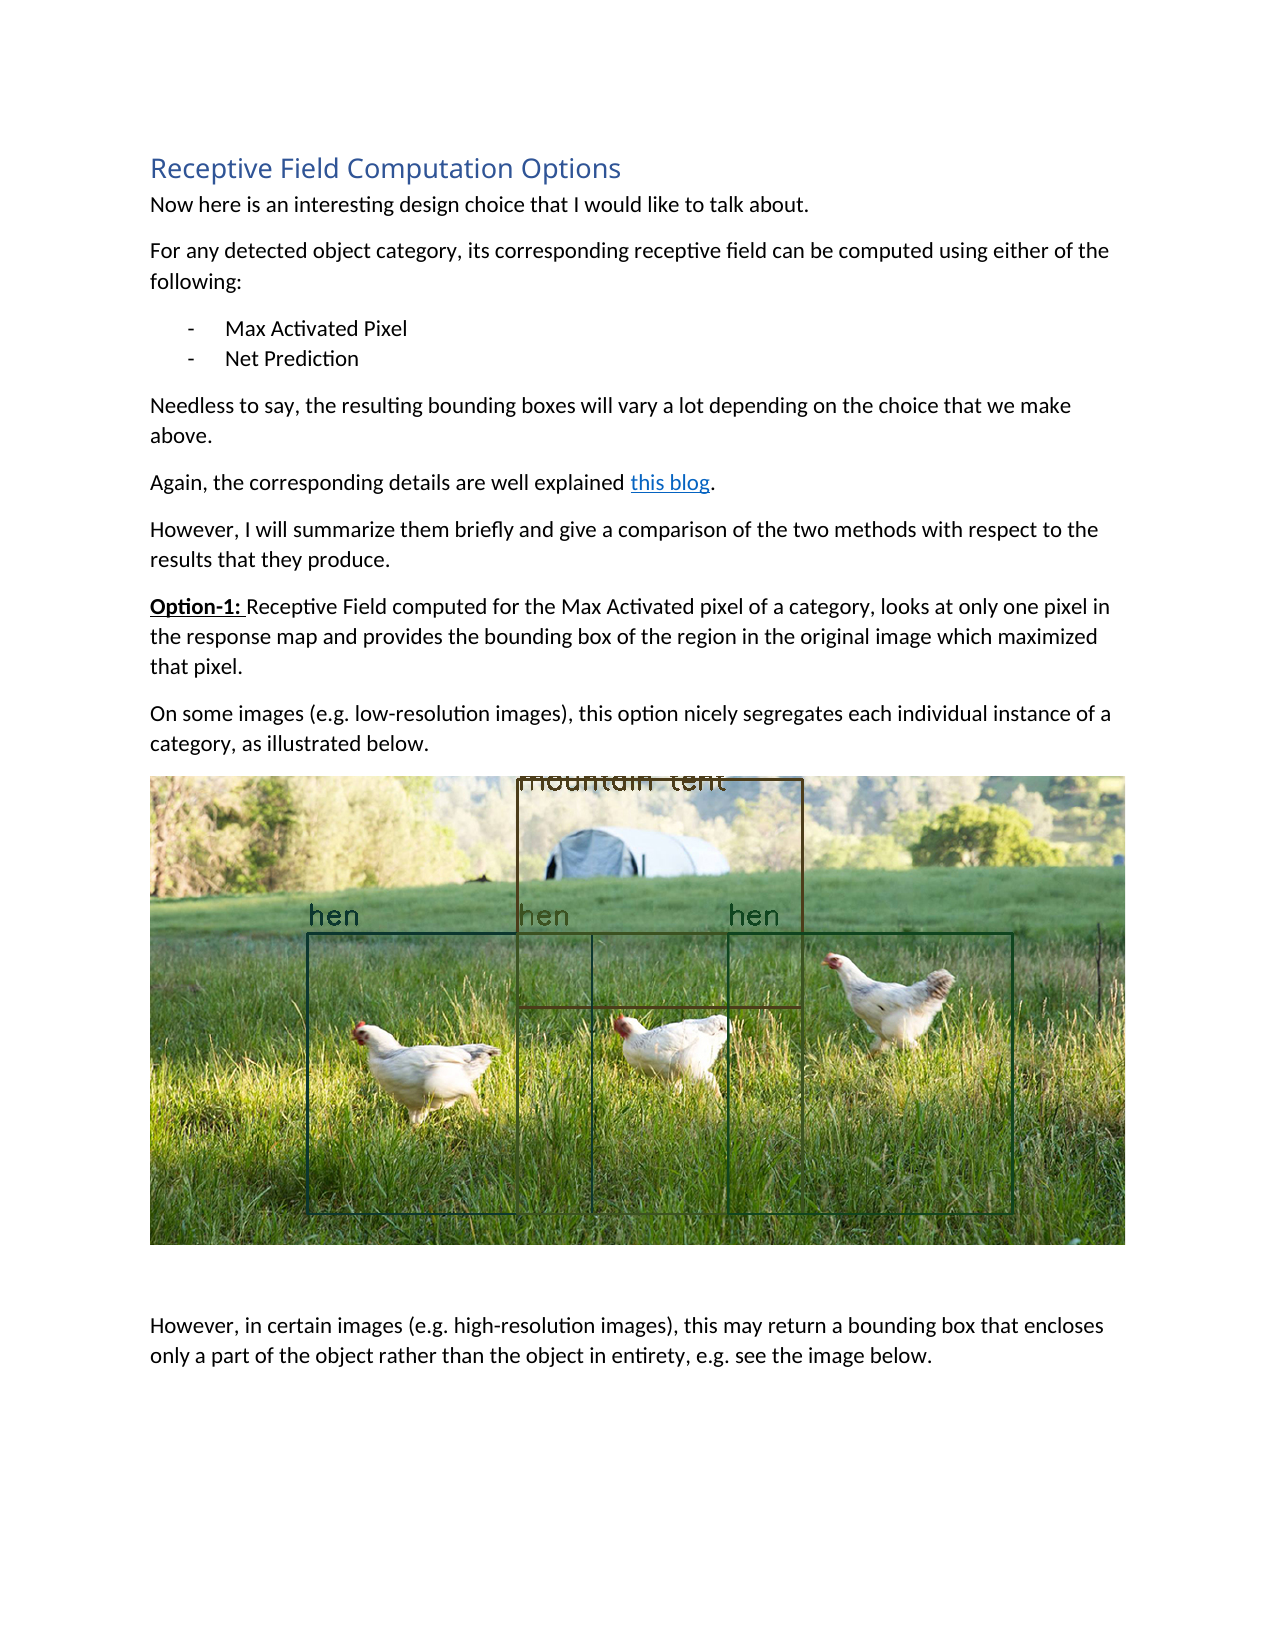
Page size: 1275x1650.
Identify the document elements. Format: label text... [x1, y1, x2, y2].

list Net Prediction [187, 344, 1125, 372]
text Now here is an interesting design choice that I would like to talk about. [150, 190, 1125, 218]
subtitle Receptive Field Computation Options [150, 150, 1125, 187]
text Again, the corresponding details are well explained this blog. [150, 468, 1125, 496]
picture [150, 776, 1125, 1245]
text For any detected object category, its corresponding receptive field can be computed using either of the following: [150, 237, 1125, 295]
text However, in certain images (e.g. high-resolution images), this may return a bounding box that encloses only a part of the object rather than the object in entirety, e.g. see the image below. [150, 1311, 1125, 1369]
list Max Activated Pixel [187, 314, 1125, 342]
text However, I will summarize them briefly and give a comparison of the two methods with respect to the results that they produce. [150, 515, 1125, 573]
text Option-1: Receptive Field computed for the Max Activated pixel of a category, looks at only one pixel in the response map and provides the bounding box of the region in the original image which maximized that pixel. [150, 592, 1125, 680]
text On some images (e.g. low-resolution images), this option nicely segregates each individual instance of a category, as illustrated below. [150, 699, 1125, 757]
text Needless to say, the resulting bounding boxes will vary a lot depending on the choice that we make above. [150, 391, 1125, 449]
